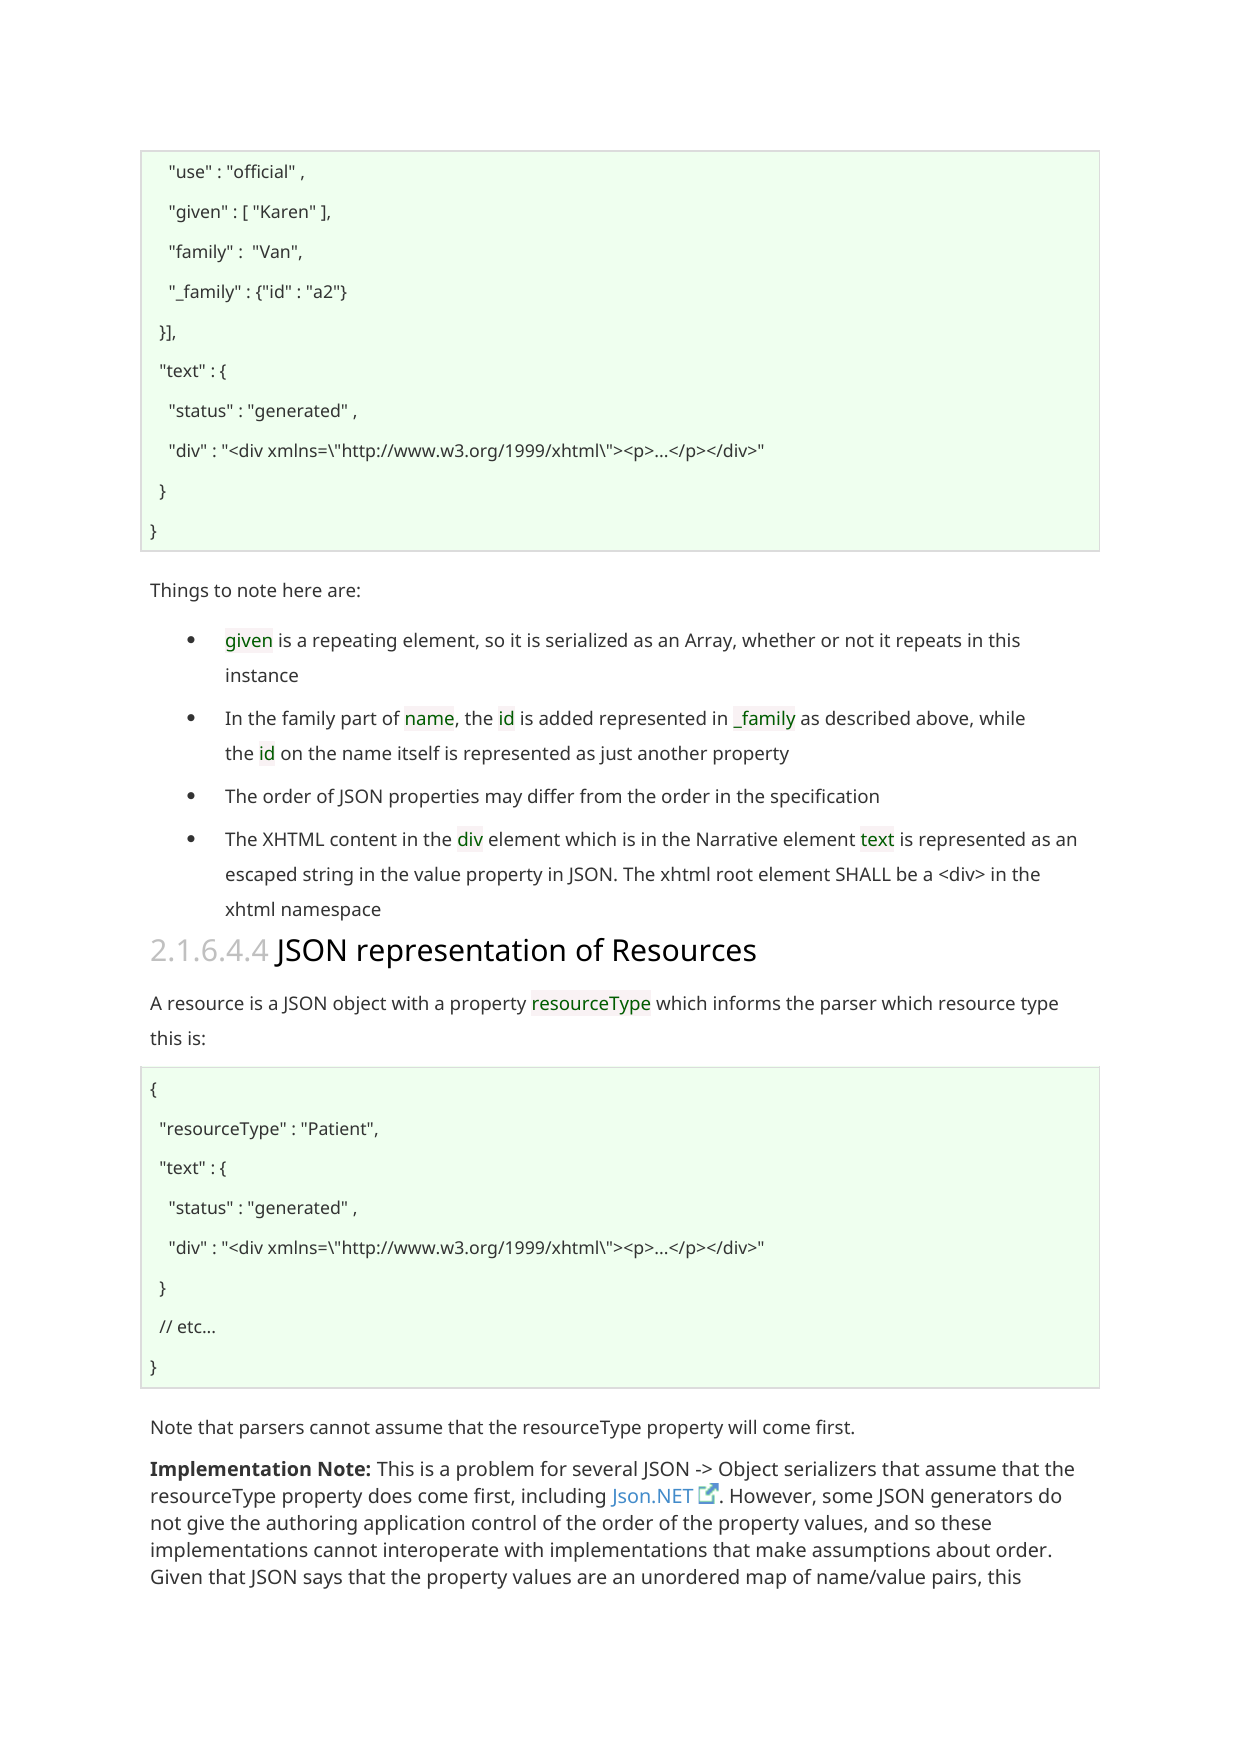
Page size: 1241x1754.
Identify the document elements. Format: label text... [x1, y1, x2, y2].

text Things to note here are: [150, 568, 1090, 603]
text 2.1.6.4.4 JSON representation of Resources [150, 929, 1090, 971]
list The order of JSON properties may differ from the order in the specification [187, 774, 1090, 809]
text } [142, 508, 1099, 550]
text "text" : { [142, 1146, 1099, 1180]
text }], [142, 309, 1099, 343]
text "text" : { [142, 349, 1099, 383]
text } [142, 1345, 1099, 1387]
text "div" : "<div xmlns=\"http://www.w3.org/1999/xhtml\"><p>...</p></div>" [142, 428, 1099, 463]
text "status" : "generated" , [142, 389, 1099, 423]
text { [142, 1068, 1099, 1100]
picture [698, 1483, 719, 1504]
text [150, 1455, 1090, 1590]
text "_family" : {"id" : "a2"} [142, 269, 1099, 303]
list The XHTML content in the div element which is in the Narrative element text is represented as an escaped string in the value property in JSON. The xhtml root element SHALL be a <div> in the xhtml namespace [187, 817, 1090, 922]
text "family" : "Van", [142, 229, 1099, 264]
text "div" : "<div xmlns=\"http://www.w3.org/1999/xhtml\"><p>...</p></div>" [142, 1226, 1099, 1259]
text Note that parsers cannot assume that the resourceType property will come first. [150, 1404, 1090, 1439]
text "use" : "official" , [142, 152, 1099, 184]
list In the family part of name, the id is added represented in _family as described above, while the id on the name itself is represented as just another property [187, 696, 1090, 766]
text "status" : "generated" , [142, 1186, 1099, 1220]
list given is a repeating element, so it is serialized as an Array, whether or not it repeats in this instance [187, 618, 1090, 688]
text "resourceType" : "Patient", [142, 1106, 1099, 1140]
text "given" : [ "Karen" ], [142, 190, 1099, 224]
text A resource is a JSON object with a property resourceType which informs the parser which resource type this is: [150, 981, 1090, 1051]
text // etc... [142, 1305, 1099, 1339]
text } [142, 1265, 1099, 1299]
text } [142, 468, 1099, 502]
